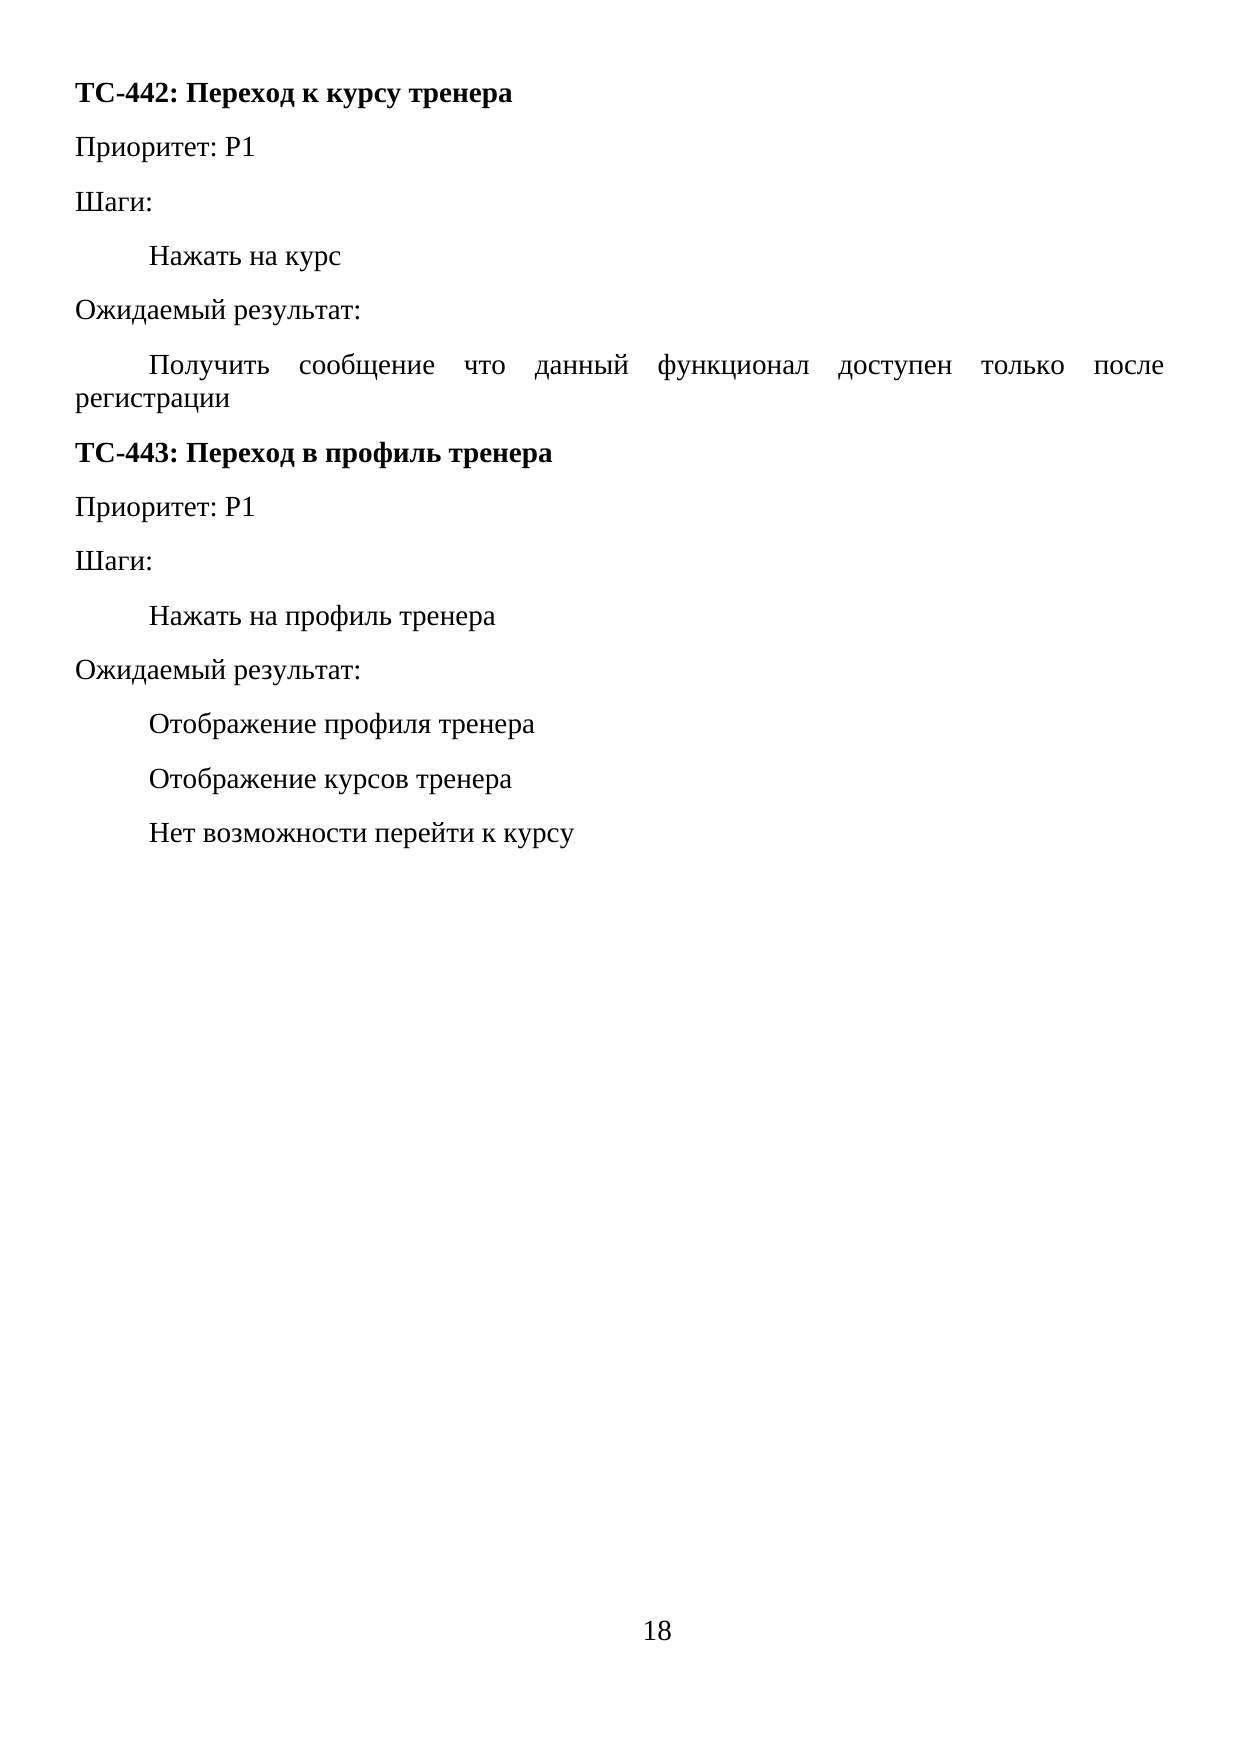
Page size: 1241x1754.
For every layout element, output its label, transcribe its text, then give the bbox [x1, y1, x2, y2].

text Ожидаемый результат: [75, 292, 1165, 326]
text Приоритет: P1 [75, 489, 1165, 523]
text Ожидаемый результат: [75, 652, 1165, 686]
text Нажать на профиль тренера [75, 598, 1165, 631]
text Нет возможности перейти к курсу [75, 815, 1165, 849]
text Приоритет: P1 [75, 129, 1165, 163]
text Отображение курсов тренера [75, 761, 1165, 794]
text Получить сообщение что данный функционал доступен только после регистрации [75, 347, 1165, 414]
text Отображение профиля тренера [75, 707, 1165, 740]
text TC-443: Переход в профиль тренера [75, 435, 1165, 468]
text Шаги: [75, 184, 1165, 217]
text TC-442: Переход к курсу тренера [75, 75, 1165, 108]
text Шаги: [75, 543, 1165, 577]
text Нажать на курс [75, 238, 1165, 272]
